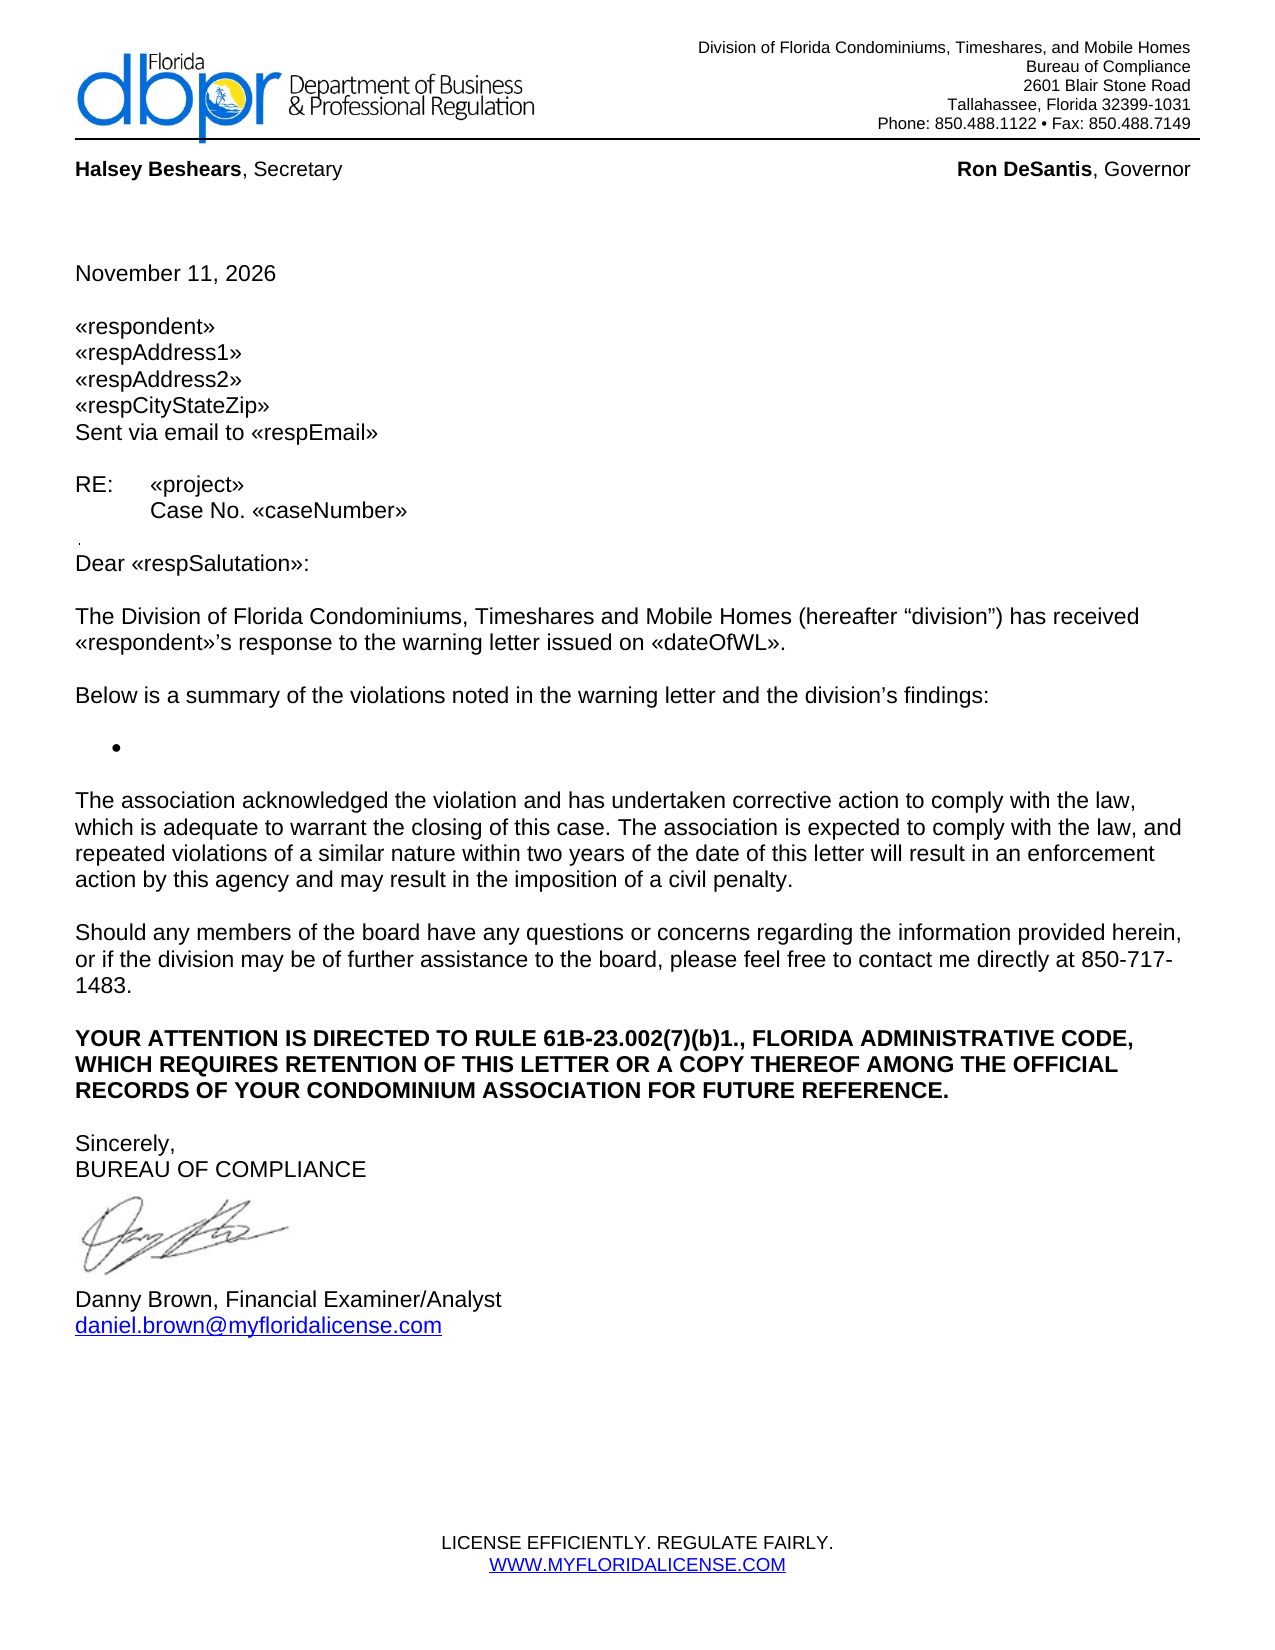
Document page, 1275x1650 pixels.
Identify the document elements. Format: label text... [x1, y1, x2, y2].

text Danny Brown, Financial Examiner/Analyst [75, 1286, 1200, 1312]
text Sent via email to «respEmail» [75, 418, 1200, 445]
text Dear «respSalutation»: [75, 550, 1200, 577]
text Sincerely, [75, 1130, 1200, 1156]
text The Division of Florida Condominiums, Timeshares and Mobile Homes (hereafter “division”) has received ’s response to the warning letter issued on . [75, 603, 1200, 656]
text daniel.brown@myfloridalicense.com [75, 1312, 1200, 1338]
picture [75, 1182, 304, 1286]
picture [72, 37, 543, 150]
text YOUR ATTENTION IS DIRECTED TO RULE 61B-23.002(7)(b)1., FLORIDA ADMINISTRATIVE CODE, WHICH REQUIRES RETENTION OF THIS LETTER OR A COPY THEREOF AMONG THE OFFICIAL RECORDS OF YOUR CONDOMINIUM ASSOCIATION FOR FUTURE REFERENCE. [75, 1024, 1212, 1104]
text January 9, 2019 [75, 260, 1200, 287]
text Should any members of the board have any questions or concerns regarding the information provided herein, or if the division may be of further assistance to the board, please feel free to contact me directly at 850-717-1483. [75, 919, 1200, 998]
text RE: [75, 471, 1200, 497]
text BUREAU OF COMPLIANCE [75, 1156, 1200, 1183]
text «respondent» [75, 313, 1200, 339]
text Case No. [75, 497, 1200, 524]
text Below is a summary of the violations noted in the warning letter and the division’s findings: [75, 682, 1200, 708]
text The association acknowledged the violation and has undertaken corrective action to comply with the law, which is adequate to warrant the closing of this case. The association is expected to comply with the law, and repeated violations of a similar nature within two years of the date of this letter will result in an enforcement action by this agency and may result in the imposition of a civil penalty. [75, 787, 1200, 893]
